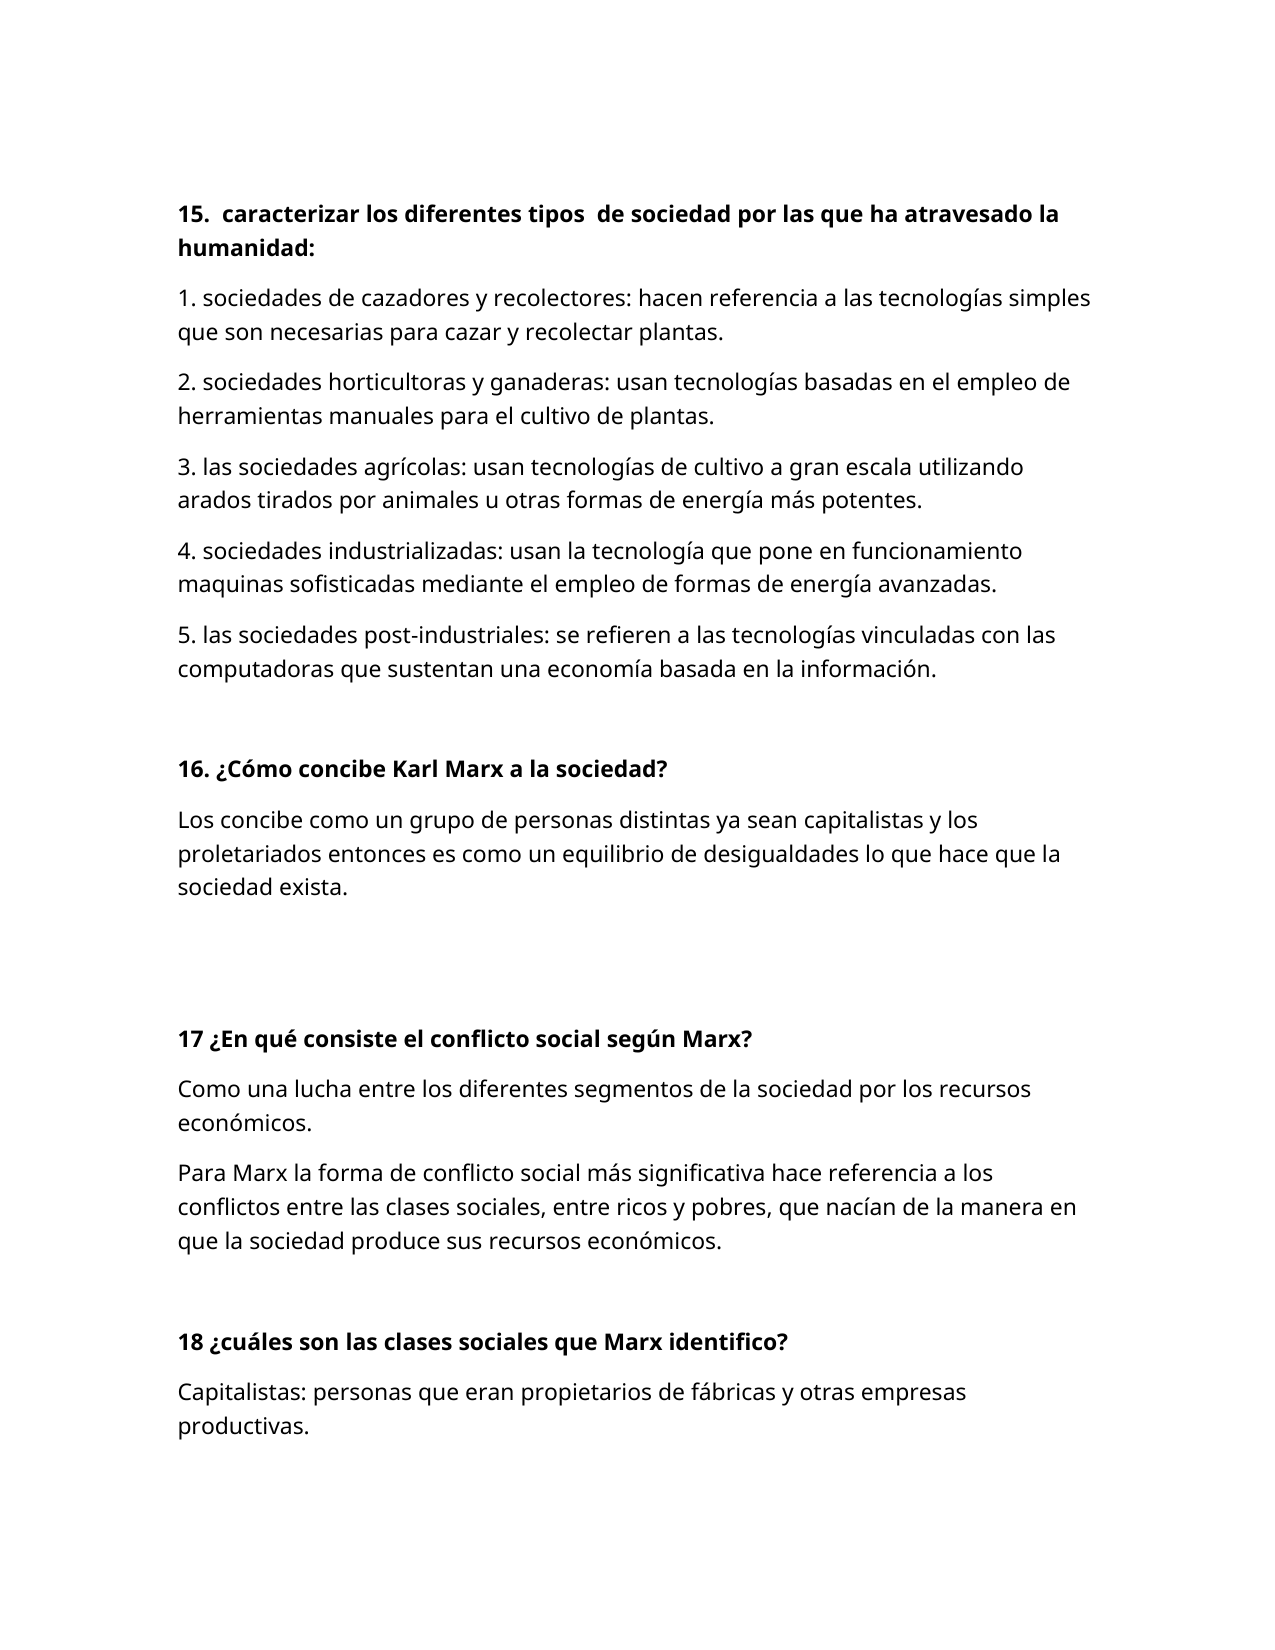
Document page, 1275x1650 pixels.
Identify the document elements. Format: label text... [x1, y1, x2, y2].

text 5. las sociedades post-industriales: se refieren a las tecnologías vinculadas con las computadoras que sustentan una economía basada en la información. [177, 619, 1098, 684]
text 4. sociedades industrializadas: usan la tecnología que pone en funcionamiento maquinas sofisticadas mediante el empleo de formas de energía avanzadas. [177, 535, 1098, 600]
text Capitalistas: personas que eran propietarios de fábricas y otras empresas productivas. [177, 1376, 1098, 1441]
text 15. caracterizar los diferentes tipos de sociedad por las que ha atravesado la humanidad: [177, 198, 1098, 263]
text Para Marx la forma de conflicto social más significativa hace referencia a los conflictos entre las clases sociales, entre ricos y pobres, que nacían de la manera en que la sociedad produce sus recursos económicos. [177, 1157, 1098, 1256]
text Los concibe como un grupo de personas distintas ya sean capitalistas y los proletariados entonces es como un equilibrio de desigualdades lo que hace que la sociedad exista. [177, 804, 1098, 903]
text 17 ¿En qué consiste el conflicto social según Marx? [177, 1023, 1098, 1054]
text 2. sociedades horticultoras y ganaderas: usan tecnologías basadas en el empleo de herramientas manuales para el cultivo de plantas. [177, 366, 1098, 431]
text 1. sociedades de cazadores y recolectores: hacen referencia a las tecnologías simples que son necesarias para cazar y recolectar plantas. [177, 282, 1098, 347]
text Como una lucha entre los diferentes segmentos de la sociedad por los recursos económicos. [177, 1073, 1098, 1138]
text 16. ¿Cómo concibe Karl Marx a la sociedad? [177, 753, 1098, 785]
text 3. las sociedades agrícolas: usan tecnologías de cultivo a gran escala utilizando arados tirados por animales u otras formas de energía más potentes. [177, 451, 1098, 516]
text 18 ¿cuáles son las clases sociales que Marx identifico? [177, 1326, 1098, 1357]
